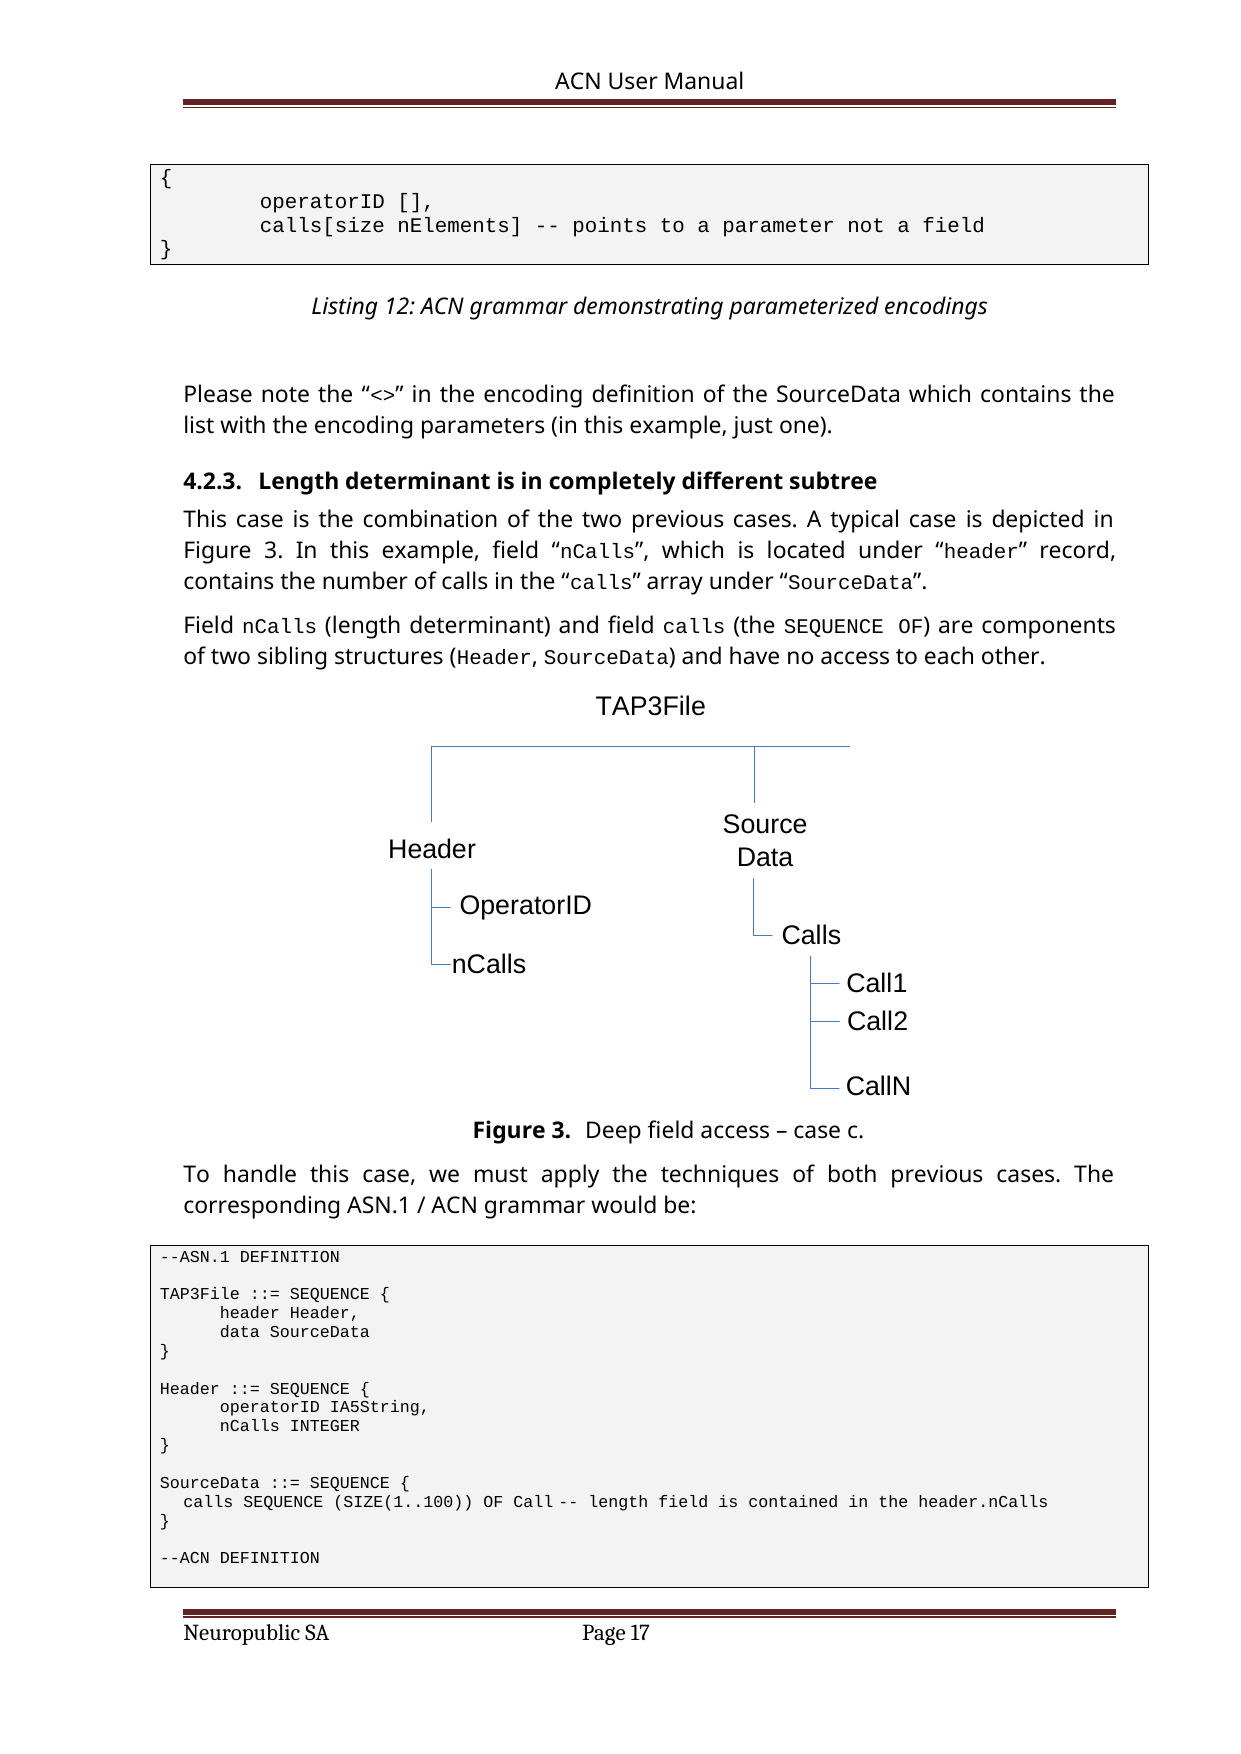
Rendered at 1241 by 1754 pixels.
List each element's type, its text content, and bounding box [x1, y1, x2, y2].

list --ACN DEFINITION [151, 1547, 1148, 1566]
text Deep field access – case c. [221, 1114, 1116, 1145]
list nCalls INTEGER [151, 1415, 1148, 1434]
list } [151, 1509, 1148, 1528]
list { [151, 165, 1148, 188]
list Header ::= SEQUENCE { [151, 1377, 1148, 1396]
list } [151, 1434, 1148, 1452]
list header Header, [151, 1302, 1148, 1321]
text To handle this case, we must apply the techniques of both previous cases. The corresponding ASN.1 / ACN grammar would be: [183, 1158, 1116, 1220]
list --ASN.1 DEFINITION [151, 1246, 1148, 1264]
list SourceData ::= SEQUENCE { [151, 1471, 1148, 1490]
text This case is the combination of the two previous cases. A typical case is depicted in Figure 3. In this example, field “nCalls”, which is located under “header” record, contains the number of calls in the “calls” array under “SourceData”. [183, 503, 1116, 596]
list } [151, 235, 1148, 264]
text Please note the “<>” in the encoding definition of the SourceData which contains the list with the encoding parameters (in this example, just one). [183, 378, 1116, 440]
list operatorID [], [151, 188, 1148, 212]
list data SourceData [151, 1321, 1148, 1339]
list TAP3File ::= SEQUENCE { [151, 1283, 1148, 1302]
text Field nCalls (length determinant) and field calls (the SEQUENCE OF) are components of two sibling structures (Header, SourceData) and have no access to each other. [183, 609, 1116, 671]
list calls[size nElements] -- points to a parameter not a field [151, 212, 1148, 235]
list calls SEQUENCE (SIZE(1..100)) OF Call -- length field is contained in the header.nCalls [151, 1490, 1148, 1509]
list } [151, 1339, 1148, 1358]
subtitle Length determinant is in completely different subtree [183, 465, 1116, 496]
list operatorID IA5String, [151, 1396, 1148, 1415]
